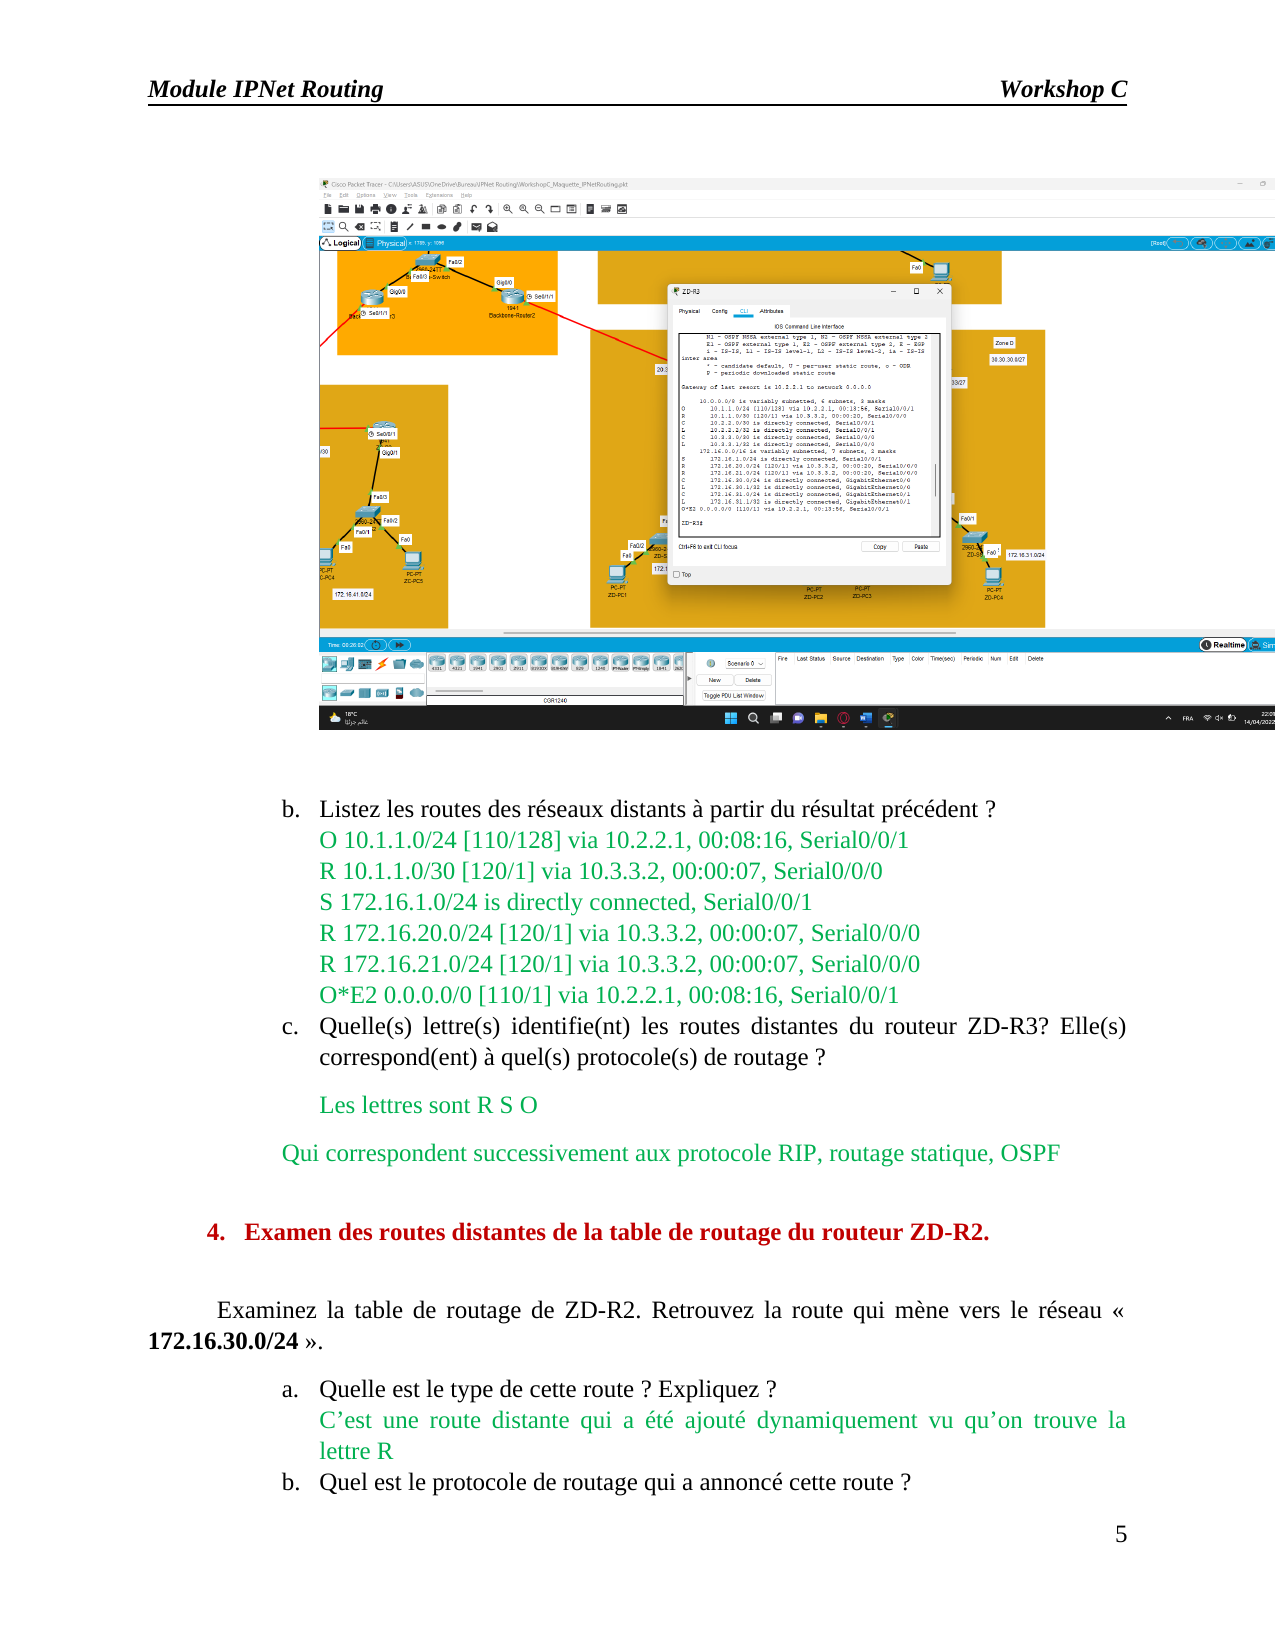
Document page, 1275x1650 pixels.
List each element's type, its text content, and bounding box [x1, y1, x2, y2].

text Les lettres sont R S O [282, 1090, 1127, 1119]
list Examen des routes distantes de la table de routage du routeur ZD-R2. [207, 1217, 1127, 1245]
list Quelle est le type de cette route ? Expliquez ? [282, 1374, 1127, 1403]
picture [1198, 238, 1205, 246]
picture [1250, 642, 1258, 650]
text Qui correspondent successivement aux protocole RIP, routage statique, OSPF [282, 1138, 1127, 1167]
list Quelle(s) lettre(s) identifie(nt) les routes distantes du routeur ZD-R3? Elle(s) correspond(ent) à quel(s) protocole(s) de routage ? [282, 1011, 1127, 1071]
list C’est une route distante qui a été ajouté dynamiquement vu qu’on trouve la lettre R [319, 1405, 1127, 1465]
list O 10.1.1.0/24 [110/128] via 10.2.2.1, 00:08:16, Serial0/0/1 [319, 825, 1127, 854]
text Examinez la table de routage de ZD-R2. Retrouvez la route qui mène vers le réseau « 172.16.30.0/24 ». [148, 1295, 1127, 1355]
list R 172.16.20.0/24 [120/1] via 10.3.3.2, 00:00:07, Serial0/0/0 [319, 918, 1127, 947]
list R 10.1.1.0/30 [120/1] via 10.3.3.2, 00:00:07, Serial0/0/0 [319, 856, 1127, 885]
list Quel est le protocole de routage qui a annoncé cette route ? [282, 1467, 1127, 1496]
list Listez les routes des réseaux distants à partir du résultat précédent ? [282, 794, 1127, 823]
list S 172.16.1.0/24 is directly connected, Serial0/0/1 [319, 887, 1127, 916]
picture [319, 178, 1275, 730]
list R 172.16.21.0/24 [120/1] via 10.3.3.2, 00:00:07, Serial0/0/0 [319, 949, 1127, 978]
list O*E2 0.0.0.0/0 [110/1] via 10.2.2.1, 00:08:16, Serial0/0/1 [319, 980, 1127, 1009]
